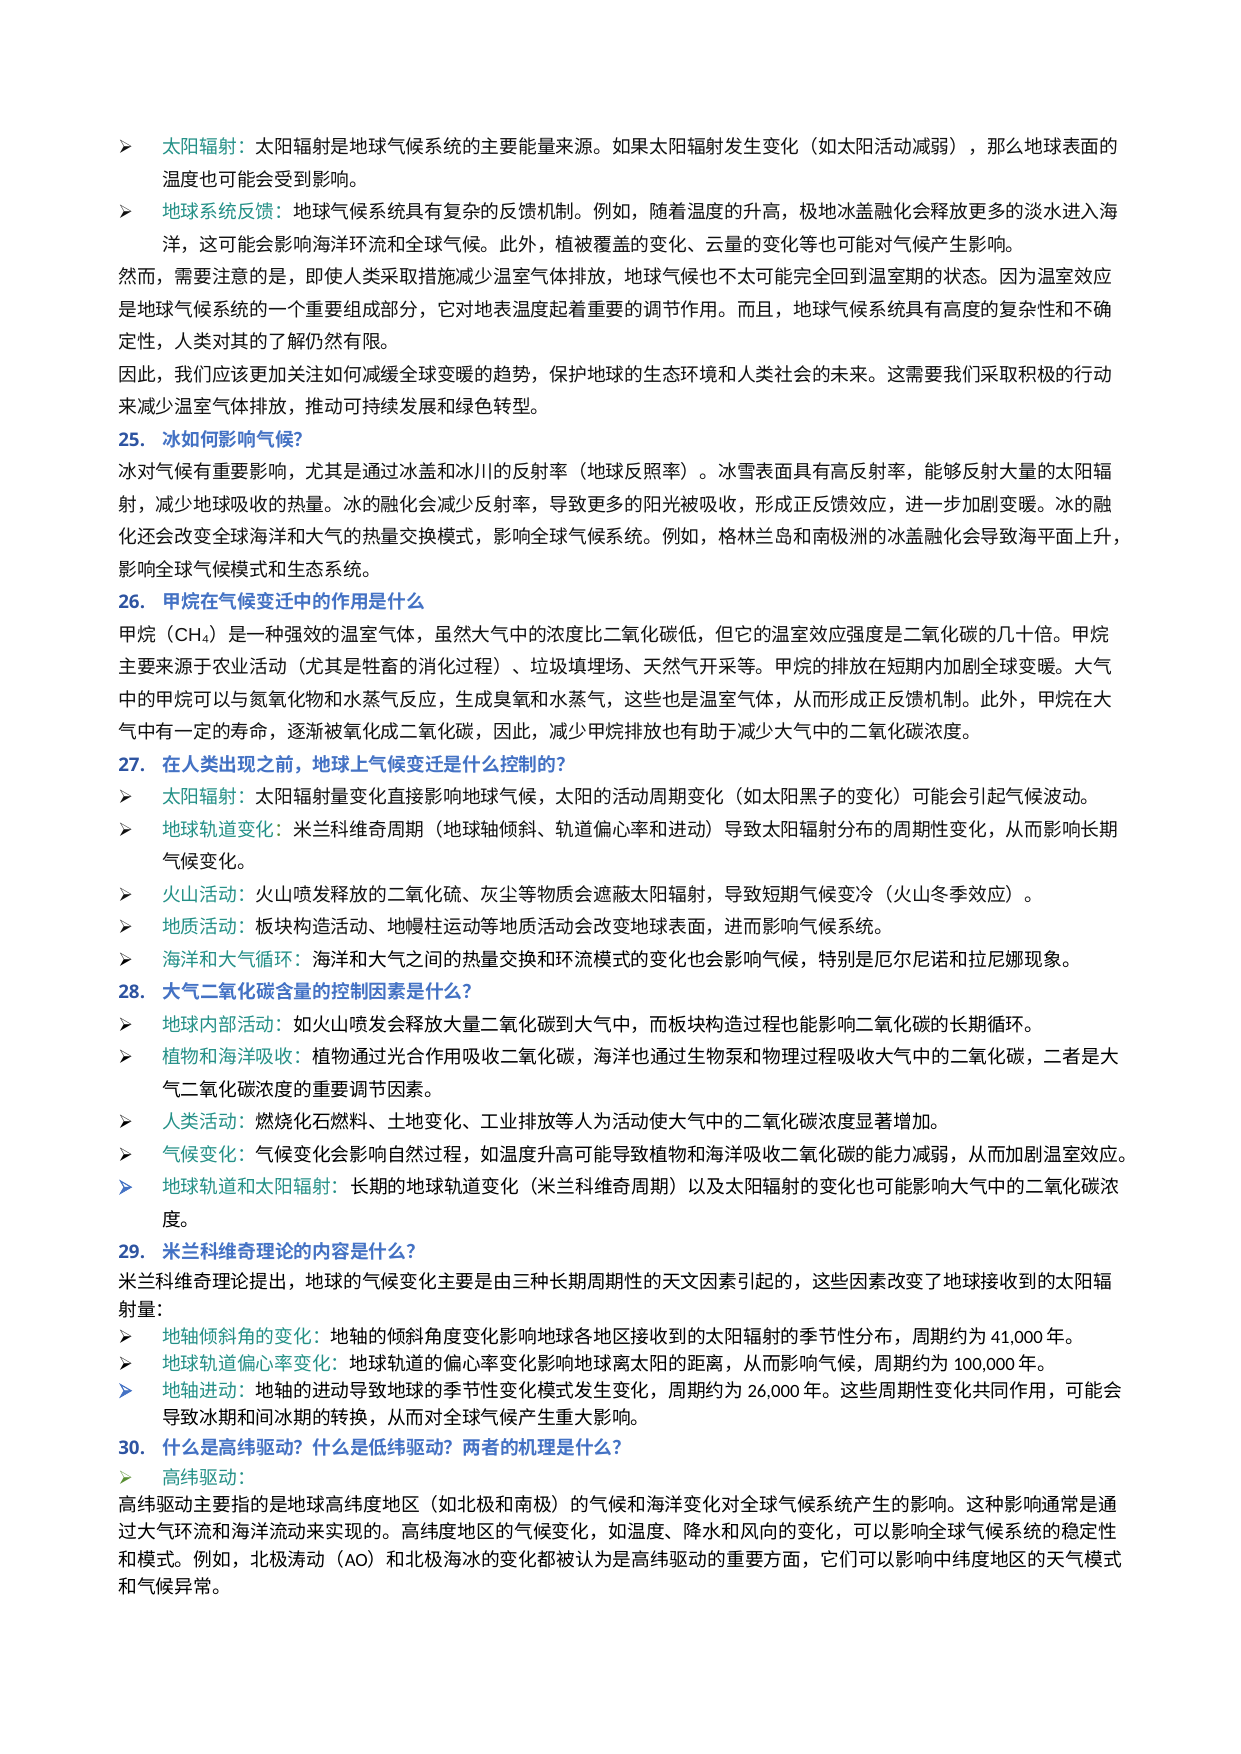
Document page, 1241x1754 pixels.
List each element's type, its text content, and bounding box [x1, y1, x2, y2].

list 太阳辐射：太阳辐射是地球气候系统的主要能量来源。如果太阳辐射发生变化（如太阳活动减弱），那么地球表面的温度也可能会受到影响。 [118, 129, 1122, 194]
list 太阳辐射：太阳辐射量变化直接影响地球气候，太阳的活动周期变化（如太阳黑子的变化）可能会引起气候波动。 [118, 779, 1122, 812]
list 冰如何影响气候？ [118, 422, 1122, 454]
list 地球系统反馈：地球气候系统具有复杂的反馈机制。例如，随着温度的升高，极地冰盖融化会释放更多的淡水进入海洋，这可能会影响海洋环流和全球气候。此外，植被覆盖的变化、云量的变化等也可能对气候产生影响。 [118, 194, 1122, 259]
list 地球轨道偏心率变化：地球轨道的偏心率变化影响地球离太阳的距离，从而影响气候，周期约为100,000年。 [118, 1348, 1122, 1376]
list 地轴进动：地轴的进动导致地球的季节性变化模式发生变化，周期约为26,000年。这些周期性变化共同作用，可能会导致冰期和间冰期的转换，从而对全球气候产生重大影响。 [118, 1376, 1122, 1430]
list 火山活动：火山喷发释放的二氧化硫、灰尘等物质会遮蔽太阳辐射，导致短期气候变冷（火山冬季效应）。 [118, 877, 1122, 909]
list 地球轨道和太阳辐射：长期的地球轨道变化（米兰科维奇周期）以及太阳辐射的变化也可能影响大气中的二氧化碳浓度。 [118, 1169, 1122, 1234]
list 然而，需要注意的是，即使人类采取措施减少温室气体排放，地球气候也不太可能完全回到温室期的状态。因为温室效应是地球气候系统的一个重要组成部分，它对地表温度起着重要的调节作用。而且，地球气候系统具有高度的复杂性和不确定性，人类对其的了解仍然有限。 [118, 259, 1122, 357]
list 高纬驱动： [118, 1463, 1122, 1490]
list 地质活动：板块构造活动、地幔柱运动等地质活动会改变地球表面，进而影响气候系统。 [118, 909, 1122, 942]
list 米兰科维奇理论的内容是什么？ [118, 1234, 1122, 1267]
list 气候变化：气候变化会影响自然过程，如温度升高可能导致植物和海洋吸收二氧化碳的能力减弱，从而加剧温室效应。 [118, 1137, 1122, 1169]
list 高纬驱动主要指的是地球高纬度地区（如北极和南极）的气候和海洋变化对全球气候系统产生的影响。这种影响通常是通过大气环流和海洋流动来实现的。高纬度地区的气候变化，如温度、降水和风向的变化，可以影响全球气候系统的稳定性和模式。例如，北极涛动（AO）和北极海冰的变化都被认为是高纬驱动的重要方面，它们可以影响中纬度地区的天气模式和气候异常。 [118, 1490, 1122, 1598]
list 甲烷（CH₄）是一种强效的温室气体，虽然大气中的浓度比二氧化碳低，但它的温室效应强度是二氧化碳的几十倍。甲烷主要来源于农业活动（尤其是牲畜的消化过程）、垃圾填埋场、天然气开采等。甲烷的排放在短期内加剧全球变暖。大气中的甲烷可以与氮氧化物和水蒸气反应，生成臭氧和水蒸气，这些也是温室气体，从而形成正反馈机制。此外，甲烷在大气中有一定的寿命，逐渐被氧化成二氧化碳，因此，减少甲烷排放也有助于减少大气中的二氧化碳浓度。 [118, 617, 1122, 747]
list 大气二氧化碳含量的控制因素是什么？ [118, 974, 1122, 1007]
list 植物和海洋吸收：植物通过光合作用吸收二氧化碳，海洋也通过生物泵和物理过程吸收大气中的二氧化碳，二者是大气二氧化碳浓度的重要调节因素。 [118, 1039, 1122, 1104]
list 甲烷在气候变迁中的作用是什么 [118, 584, 1122, 617]
list 因此，我们应该更加关注如何减缓全球变暖的趋势，保护地球的生态环境和人类社会的未来。这需要我们采取积极的行动来减少温室气体排放，推动可持续发展和绿色转型。 [118, 357, 1122, 422]
list 地轴倾斜角的变化：地轴的倾斜角度变化影响地球各地区接收到的太阳辐射的季节性分布，周期约为41,000年。 [118, 1321, 1122, 1348]
list 海洋和大气循环：海洋和大气之间的热量交换和环流模式的变化也会影响气候，特别是厄尔尼诺和拉尼娜现象。 [118, 942, 1122, 974]
list 什么是高纬驱动？什么是低纬驱动？两者的机理是什么？ [118, 1430, 1122, 1463]
list 在人类出现之前，地球上气候变迁是什么控制的？ [118, 747, 1122, 779]
list 地球轨道变化：米兰科维奇周期（地球轴倾斜、轨道偏心率和进动）导致太阳辐射分布的周期性变化，从而影响长期气候变化。 [118, 812, 1122, 877]
text 米兰科维奇理论提出，地球的气候变化主要是由三种长期周期性的天文因素引起的，这些因素改变了地球接收到的太阳辐射量： [118, 1267, 1122, 1321]
list 人类活动：燃烧化石燃料、土地变化、工业排放等人为活动使大气中的二氧化碳浓度显著增加。 [118, 1104, 1122, 1137]
list 冰对气候有重要影响，尤其是通过冰盖和冰川的反射率（地球反照率）。冰雪表面具有高反射率，能够反射大量的太阳辐射，减少地球吸收的热量。冰的融化会减少反射率，导致更多的阳光被吸收，形成正反馈效应，进一步加剧变暖。冰的融化还会改变全球海洋和大气的热量交换模式，影响全球气候系统。例如，格林兰岛和南极洲的冰盖融化会导致海平面上升，影响全球气候模式和生态系统。 [118, 454, 1122, 584]
list 地球内部活动：如火山喷发会释放大量二氧化碳到大气中，而板块构造过程也能影响二氧化碳的长期循环。 [118, 1007, 1122, 1039]
